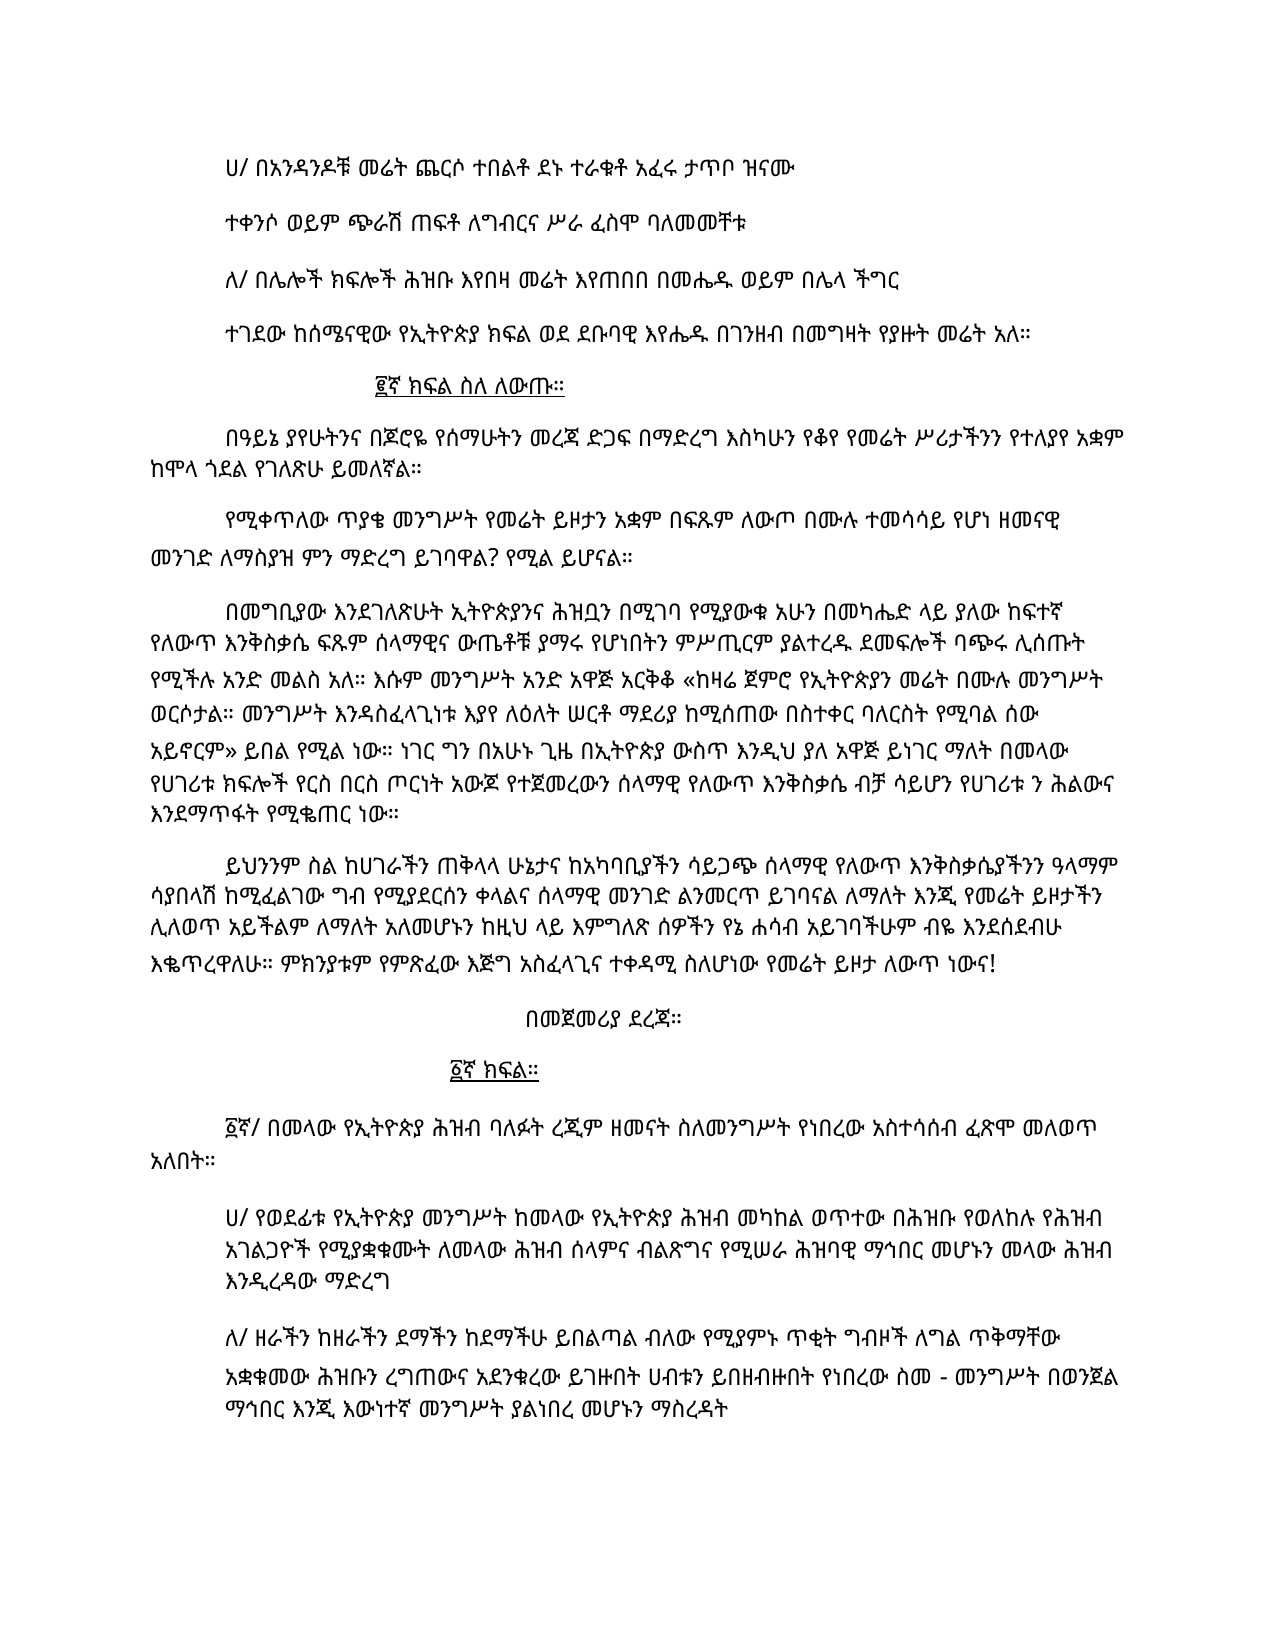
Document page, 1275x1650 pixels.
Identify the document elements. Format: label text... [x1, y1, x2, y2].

text ለ/ በሌሎች ክፍሎች ሕዝቡ እየበዛ መሬት እየጠበበ በመሔዱ ወይም በሌላ ችግር [150, 261, 1125, 296]
text ለ/ ዘራችን ከዘራችን ደማችን ከደማችሁ ይበልጣል ብለው የሚያምኑ ጥቂት ግብዞች ለግል ጥቅማቸው አቋቁመው ሕዝቡን ረግጠውና አደንቁረው ይገዙበት ሀብቱን ይበዘብዙበት የነበረው ስመ - መንግሥት በወንጀል ማኅበር እንጂ እውነተኛ መንግሥት ያልነበረ መሆኑን ማስረዳት [225, 1319, 1125, 1423]
text ሀ/ የወደፊቱ የኢትዮጵያ መንግሥት ከመላው የኢትዮጵያ ሕዝብ መካከል ወጥተው በሕዝቡ የወለከሉ የሕዝብ አገልጋዮች የሚያቋቁሙት ለመላው ሕዝብ ሰላምና ብልጽግና የሚሠራ ሕዝባዊ ማኅበር መሆኑን መላው ሕዝብ እንዲረዳው ማድረግ [225, 1199, 1125, 1295]
text በመግቢያው እንደገለጽሁት ኢትዮጵያንና ሕዝቧን በሚገባ የሚያውቁ አሁን በመካሔድ ላይ ያለው ከፍተኛ የለውጥ እንቅስቃሴ ፍጹም ሰላማዊና ውጤቶቹ ያማሩ የሆነበትን ምሥጢርም ያልተረዱ ደመፍሎች ባጭሩ ሊሰጡት የሚችሉ አንድ መልስ አለ። እሱም መንግሥት አንድ አዋጅ አርቅቆ «ከዛሬ ጀምሮ የኢትዮጵያን መሬት በሙሉ መንግሥት ወርሶታል። መንግሥት እንዳስፈላጊነቱ እያየ ለዕለት ሠርቶ ማደሪያ ከሚሰጠው በስተቀር ባለርስት የሚባል ሰው አይኖርም» ይበል የሚል ነው። ነገር ግን በአሁኑ ጊዜ በኢትዮጵያ ውስጥ እንዲህ ያለ አዋጅ ይነገር ማለት በመላው የሀገሪቱ ክፍሎች የርስ በርስ ጦርነት አውጆ የተጀመረውን ሰላማዊ የለውጥ እንቅስቃሴ ብቻ ሳይሆን የሀገሪቱ ን ሕልውና እንደማጥፋት የሚቈጠር ነው። [150, 599, 1125, 828]
text ፩ኛ ክፍል። [150, 1057, 1125, 1084]
text ሀ/ በአንዳንዶቹ መሬት ጨርሶ ተበልቶ ደኑ ተራቁቶ አፈሩ ታጥቦ ዝናሙ [150, 150, 1125, 184]
text የሚቀጥለው ጥያቄ መንግሥት የመሬት ይዞታን አቋም በፍጹም ለውጦ በሙሉ ተመሳሳይ የሆነ ዘመናዊ መንገድ ለማስያዝ ምን ማድረግ ይገባዋል? የሚል ይሆናል። [150, 508, 1125, 573]
text ተቀንሶ ወይም ጭራሽ ጠፍቶ ለግብርና ሥራ ፈስሞ ባለመመቸቱ [150, 210, 1125, 237]
text ፪ኛ ክፍል ስለ ለውጡ። [150, 373, 1125, 399]
text ይህንንም ስል ከሀገራችን ጠቅላላ ሁኔታና ከአካባቢያችን ሳይጋጭ ሰላማዊ የለውጥ እንቅስቃሴያችንን ዓላማም ሳያበላሽ ከሚፈልገው ግብ የሚያደርሰን ቀላልና ሰላማዊ መንገድ ልንመርጥ ይገባናል ለማለት እንጂ የመሬት ይዞታችን ሊለወጥ አይችልም ለማለት አለመሆኑን ከዚህ ላይ እምግለጽ ሰዎችን የኔ ሐሳብ አይገባችሁም ብዬ እንደሰደብሁ እቈጥረዋለሁ። ምክንያቱም የምጽፈው እጅግ አስፈላጊና ተቀዳሚ ስለሆነው የመሬት ይዞታ ለውጥ ነውና! [150, 853, 1125, 980]
text ተገደው ከሰሜናዊው የኢትዮጵያ ክፍል ወደ ደቡባዊ እየሔዱ በገንዘብ በመግዛት የያዙት መሬት አለ። [150, 321, 1125, 348]
text በመጀመሪያ ደረጃ። [450, 1006, 1125, 1032]
text ፩ኛ/ በመላው የኢትዮጵያ ሕዝብ ባለፉት ረጂም ዘመናት ስለመንግሥት የነበረው አስተሳሰብ ፈጽሞ መለወጥ አለበት። [150, 1110, 1125, 1174]
text በዓይኔ ያየሁትንና በጆሮዬ የሰማሁትን መረጃ ድጋፍ በማድረግ እስካሁን የቆየ የመሬት ሥሪታችንን የተለያየ አቋም ከሞላ ጎደል የገለጽሁ ይመለኛል። [150, 426, 1125, 483]
